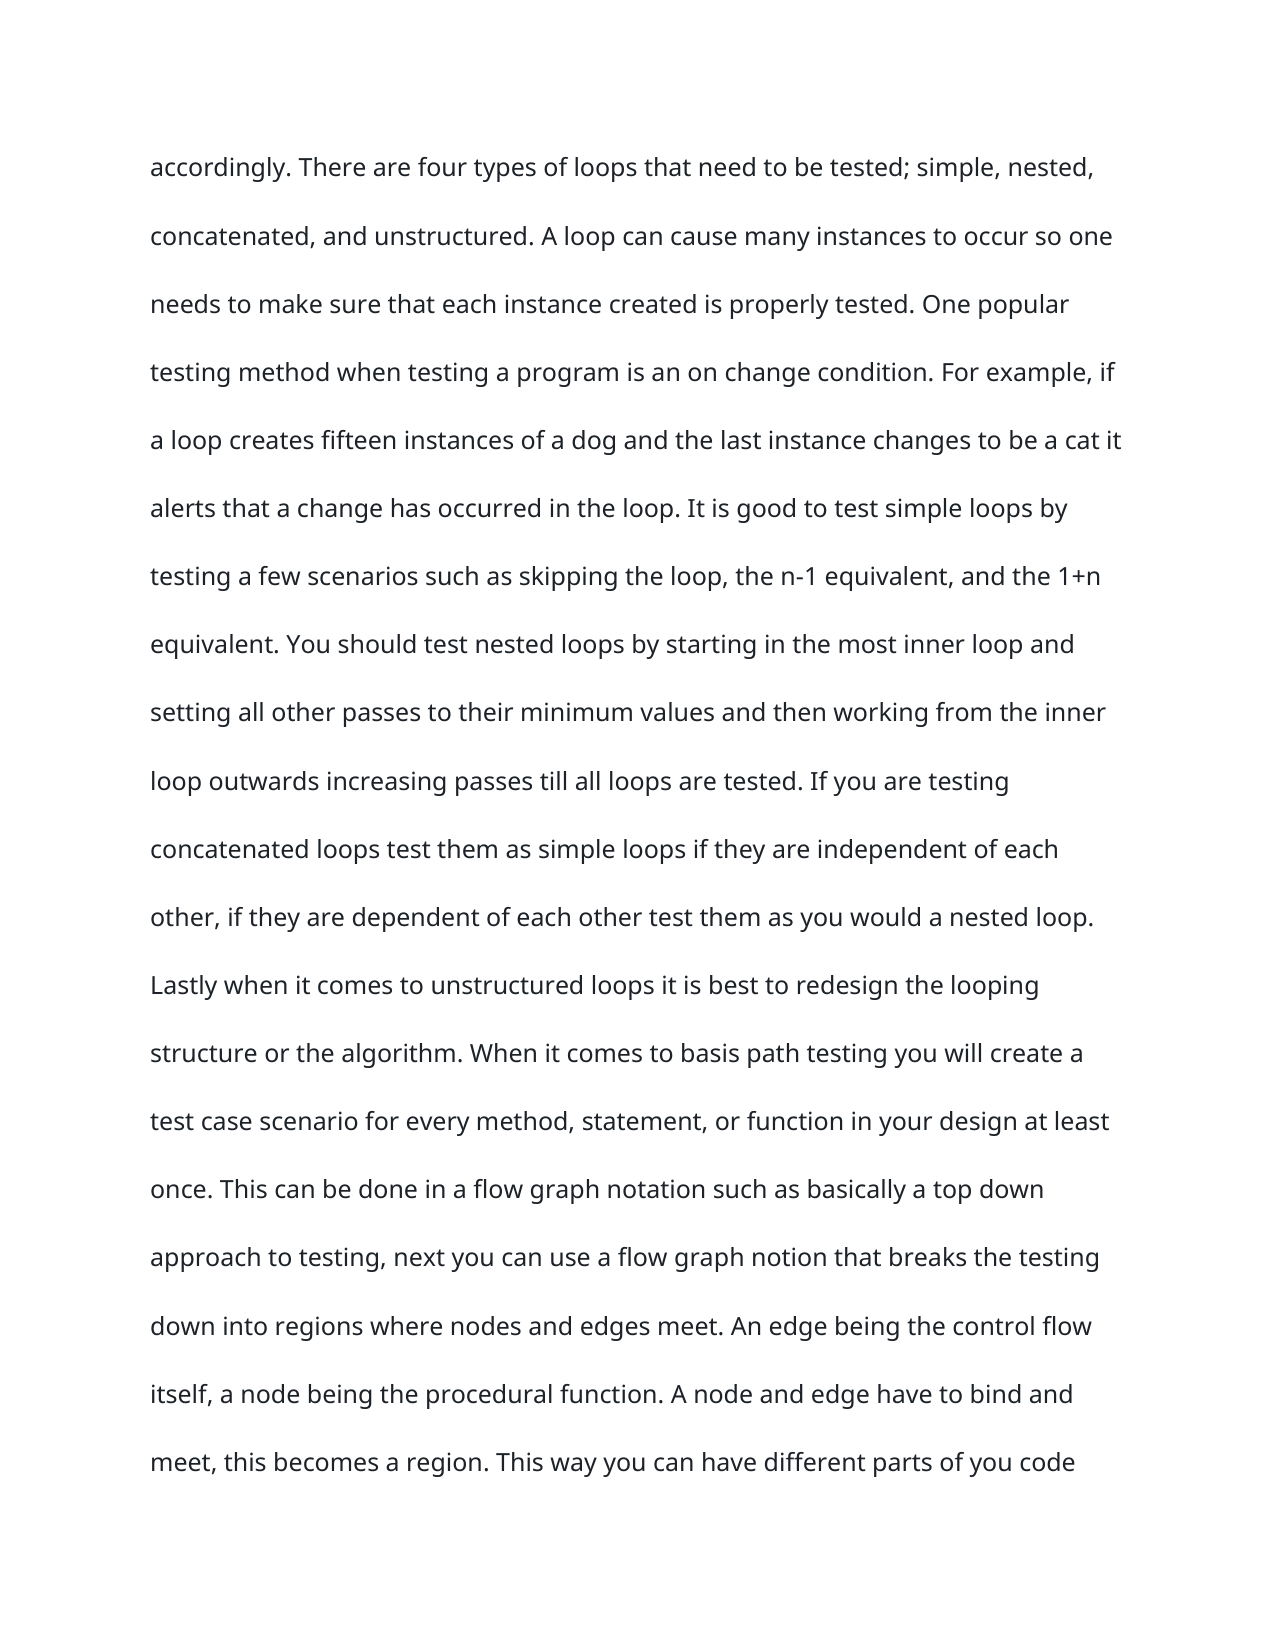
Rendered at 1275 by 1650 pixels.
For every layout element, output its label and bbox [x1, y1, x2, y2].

text [150, 150, 1125, 1478]
